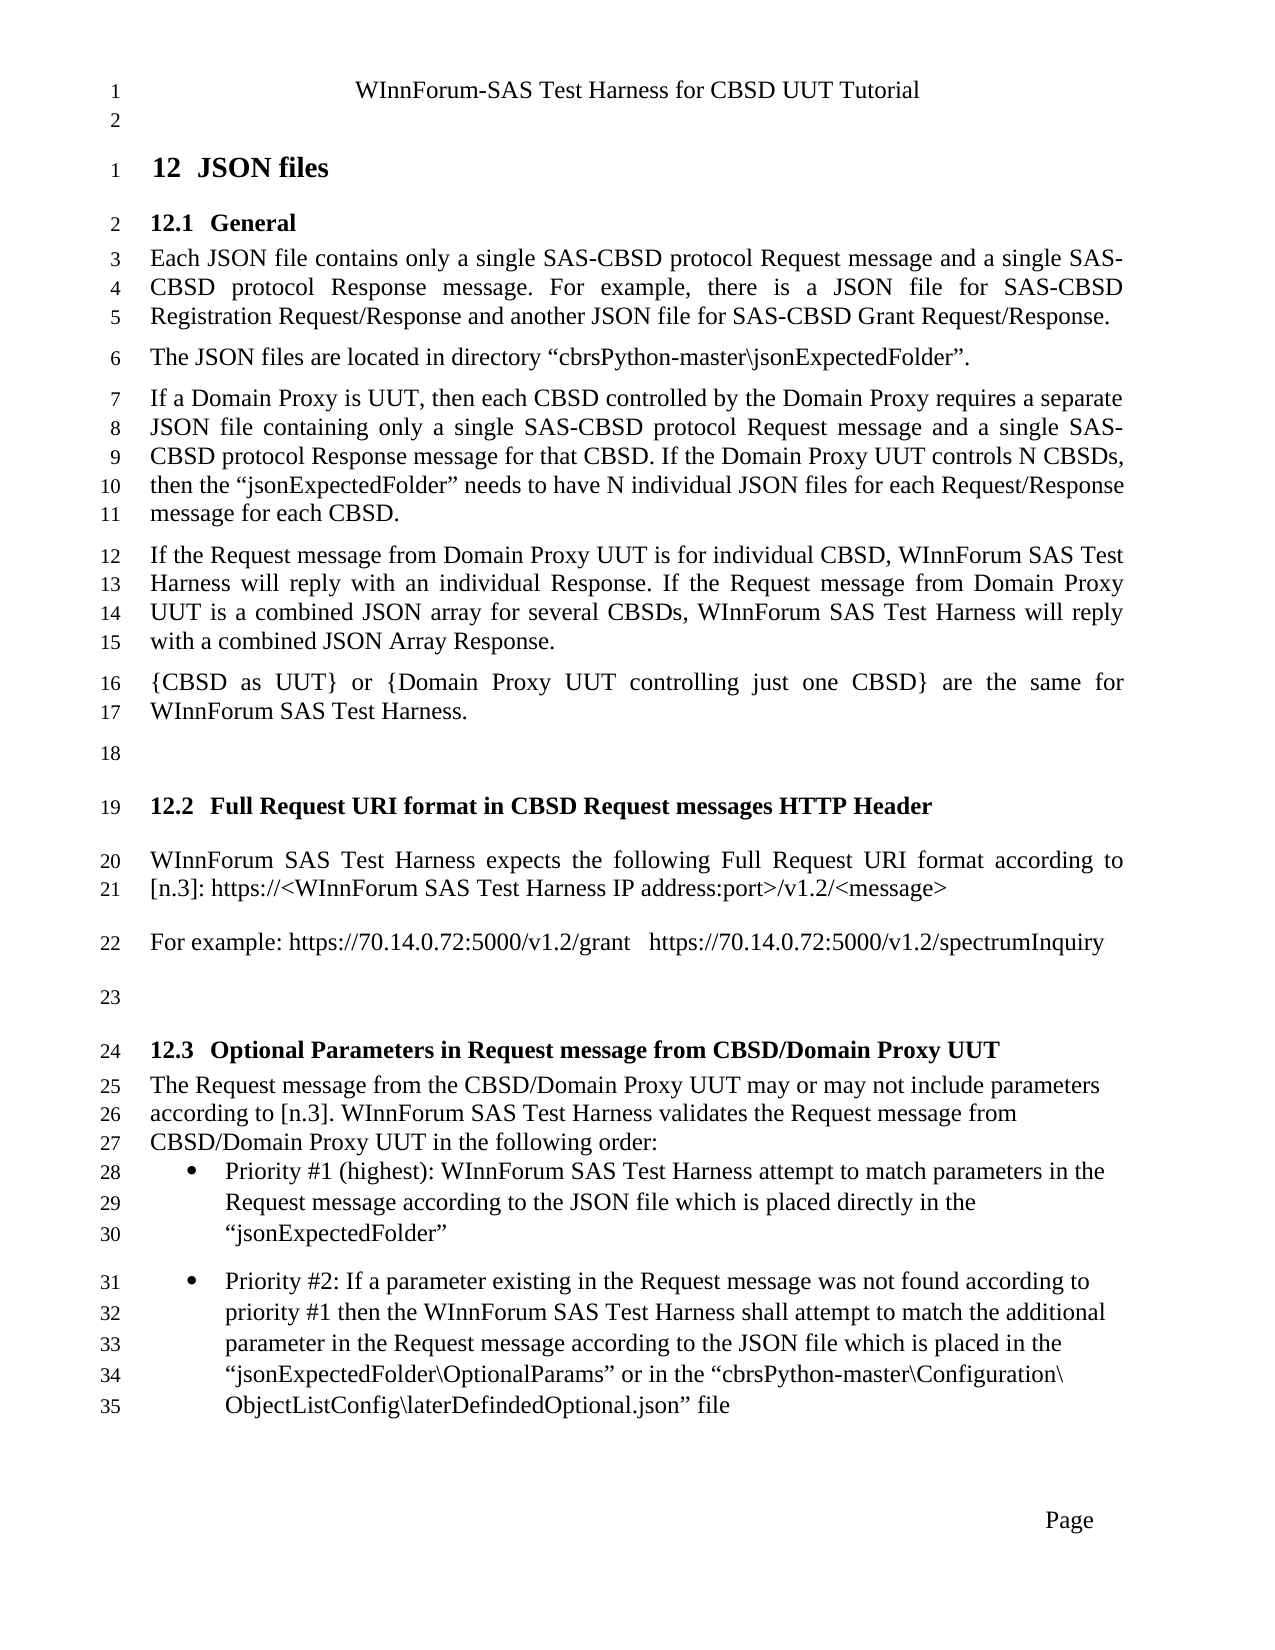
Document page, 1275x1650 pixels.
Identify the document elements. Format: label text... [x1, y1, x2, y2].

text Each JSON file contains only a single SAS-CBSD protocol Request message and a single SAS-CBSD protocol Response message. For example, there is a JSON file for SAS-CBSD Registration Request/Response and another JSON file for SAS-CBSD Grant Request/Response. [150, 243, 1125, 330]
text The JSON files are located in directory “cbrsPython-master\jsonExpectedFolder”. [150, 342, 1125, 371]
text WInnForum SAS Test Harness expects the following Full Request URI format according to [n.3]: https://<WInnForum SAS Test Harness IP address:port>/v1.2/<message> [150, 845, 1125, 902]
text {CBSD as UUT} or {Domain Proxy UUT controlling just one CBSD} are the same for WInnForum SAS Test Harness. [150, 667, 1125, 725]
subtitle General [150, 208, 1125, 237]
text If a Domain Proxy is UUT, then each CBSD controlled by the Domain Proxy requires a separate JSON file containing only a single SAS-CBSD protocol Request message and a single SAS-CBSD protocol Response message for that CBSD. If the Domain Proxy UUT controls N CBSDs, then the “jsonExpectedFolder” needs to have N individual JSON files for each Request/Response message for each CBSD. [150, 383, 1125, 527]
text For example: https://70.14.0.72:5000/v1.2/grant https://70.14.0.72:5000/v1.2/spectrumInquiry [150, 927, 1125, 956]
subtitle Optional Parameters in Request message from CBSD/Domain Proxy UUT [150, 1035, 1125, 1063]
list Priority #2: If a parameter existing in the Request message was not found according to priority #1 then the WInnForum SAS Test Harness shall attempt to match the additional parameter in the Request message according to the JSON file which is placed in the “jsonExpectedFolder\OptionalParams” or in the “cbrsPython-master\Configuration\ObjectListConfig\laterDefindedOptional.json” file [187, 1266, 1125, 1419]
list Priority #1 (highest): WInnForum SAS Test Harness attempt to match parameters in the Request message according to the JSON file which is placed directly in the “jsonExpectedFolder” [187, 1156, 1125, 1247]
subtitle JSON files [152, 150, 1125, 183]
text If the Request message from Domain Proxy UUT is for individual CBSD, WInnForum SAS Test Harness will reply with an individual Response. If the Request message from Domain Proxy UUT is a combined JSON array for several CBSDs, WInnForum SAS Test Harness will reply with a combined JSON Array Response. [150, 540, 1125, 655]
text The Request message from the CBSD/Domain Proxy UUT may or may not include parameters according to [n.3]. WInnForum SAS Test Harness validates the Request message from CBSD/Domain Proxy UUT in the following order: [150, 1070, 1125, 1156]
subtitle Full Request URI format in CBSD Request messages HTTP Header [150, 791, 1125, 820]
